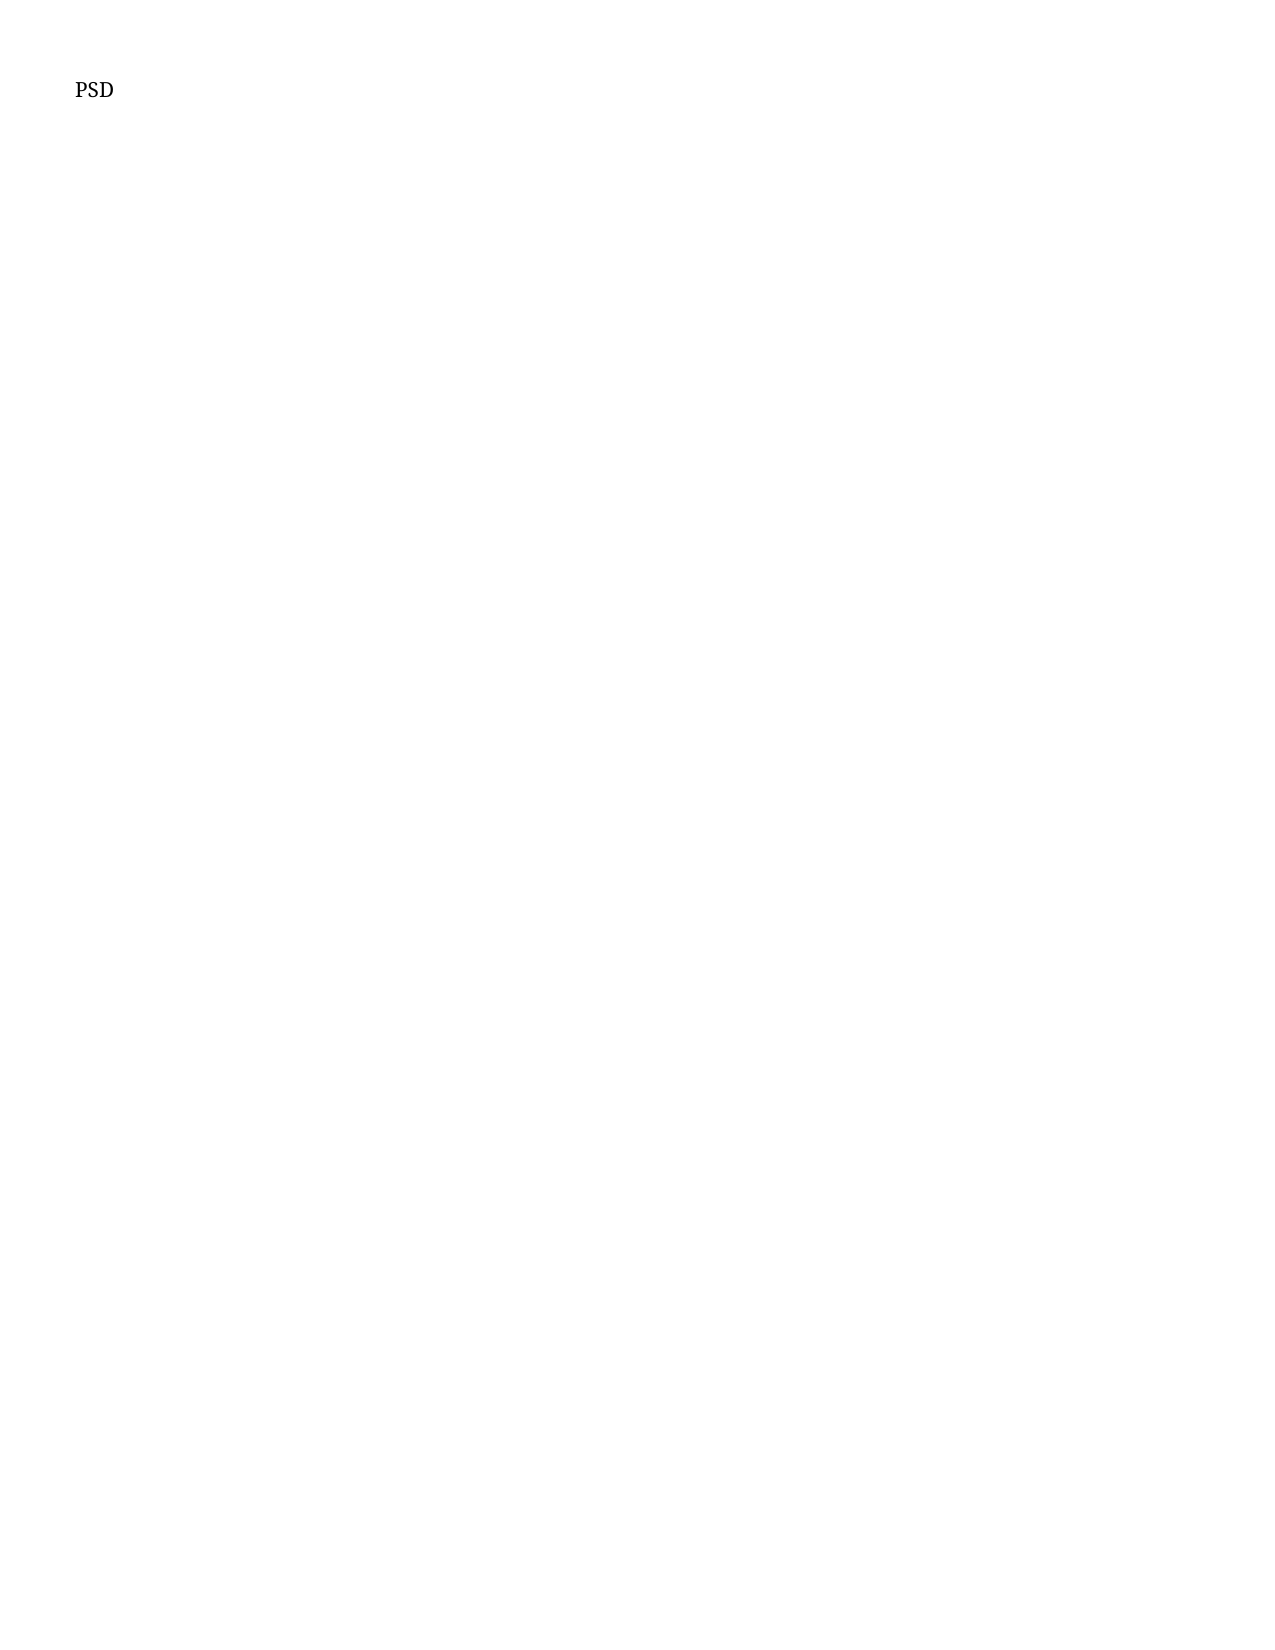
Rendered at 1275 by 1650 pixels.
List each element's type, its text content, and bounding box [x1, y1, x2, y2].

text PSD [75, 75, 1200, 103]
